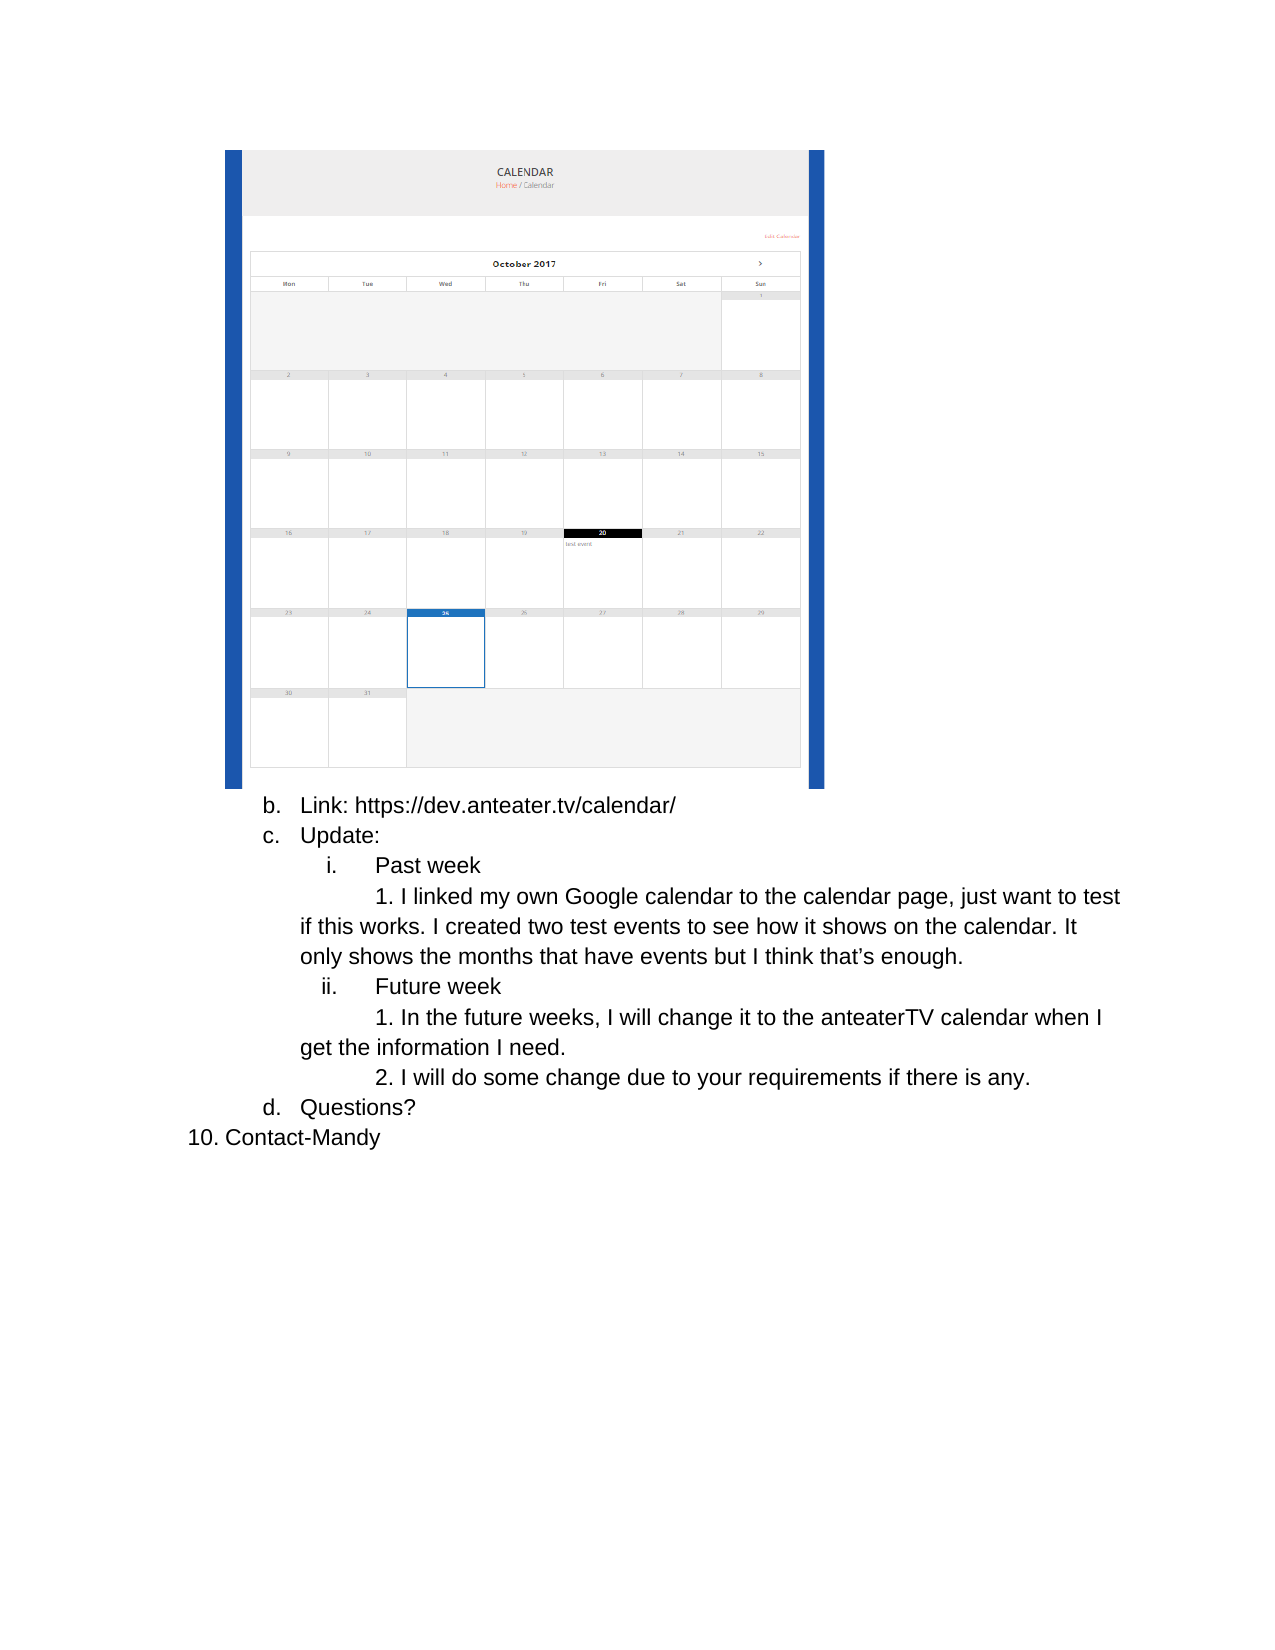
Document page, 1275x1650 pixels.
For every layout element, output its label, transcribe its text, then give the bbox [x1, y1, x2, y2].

text 1. I linked my own Google calendar to the calendar page, just want to test if this works. I created two test events to see how it shows on the calendar. It only shows the months that have events but I think that’s enough. [300, 883, 1125, 969]
text 2. I will do some change due to your requirements if there is any. [300, 1064, 1125, 1090]
text 1. In the future weeks, I will change it to the anteaterTV calendar when I get the information I need. [300, 1003, 1125, 1060]
list Questions? [262, 1094, 1125, 1121]
list Contact-Mandy [187, 1124, 1125, 1151]
list Future week [337, 973, 1125, 1000]
list Link: https://dev.anteater.tv/calendar/ [262, 792, 1125, 818]
list Past week [337, 852, 1125, 879]
list Update: [262, 822, 1125, 849]
picture [225, 150, 825, 789]
